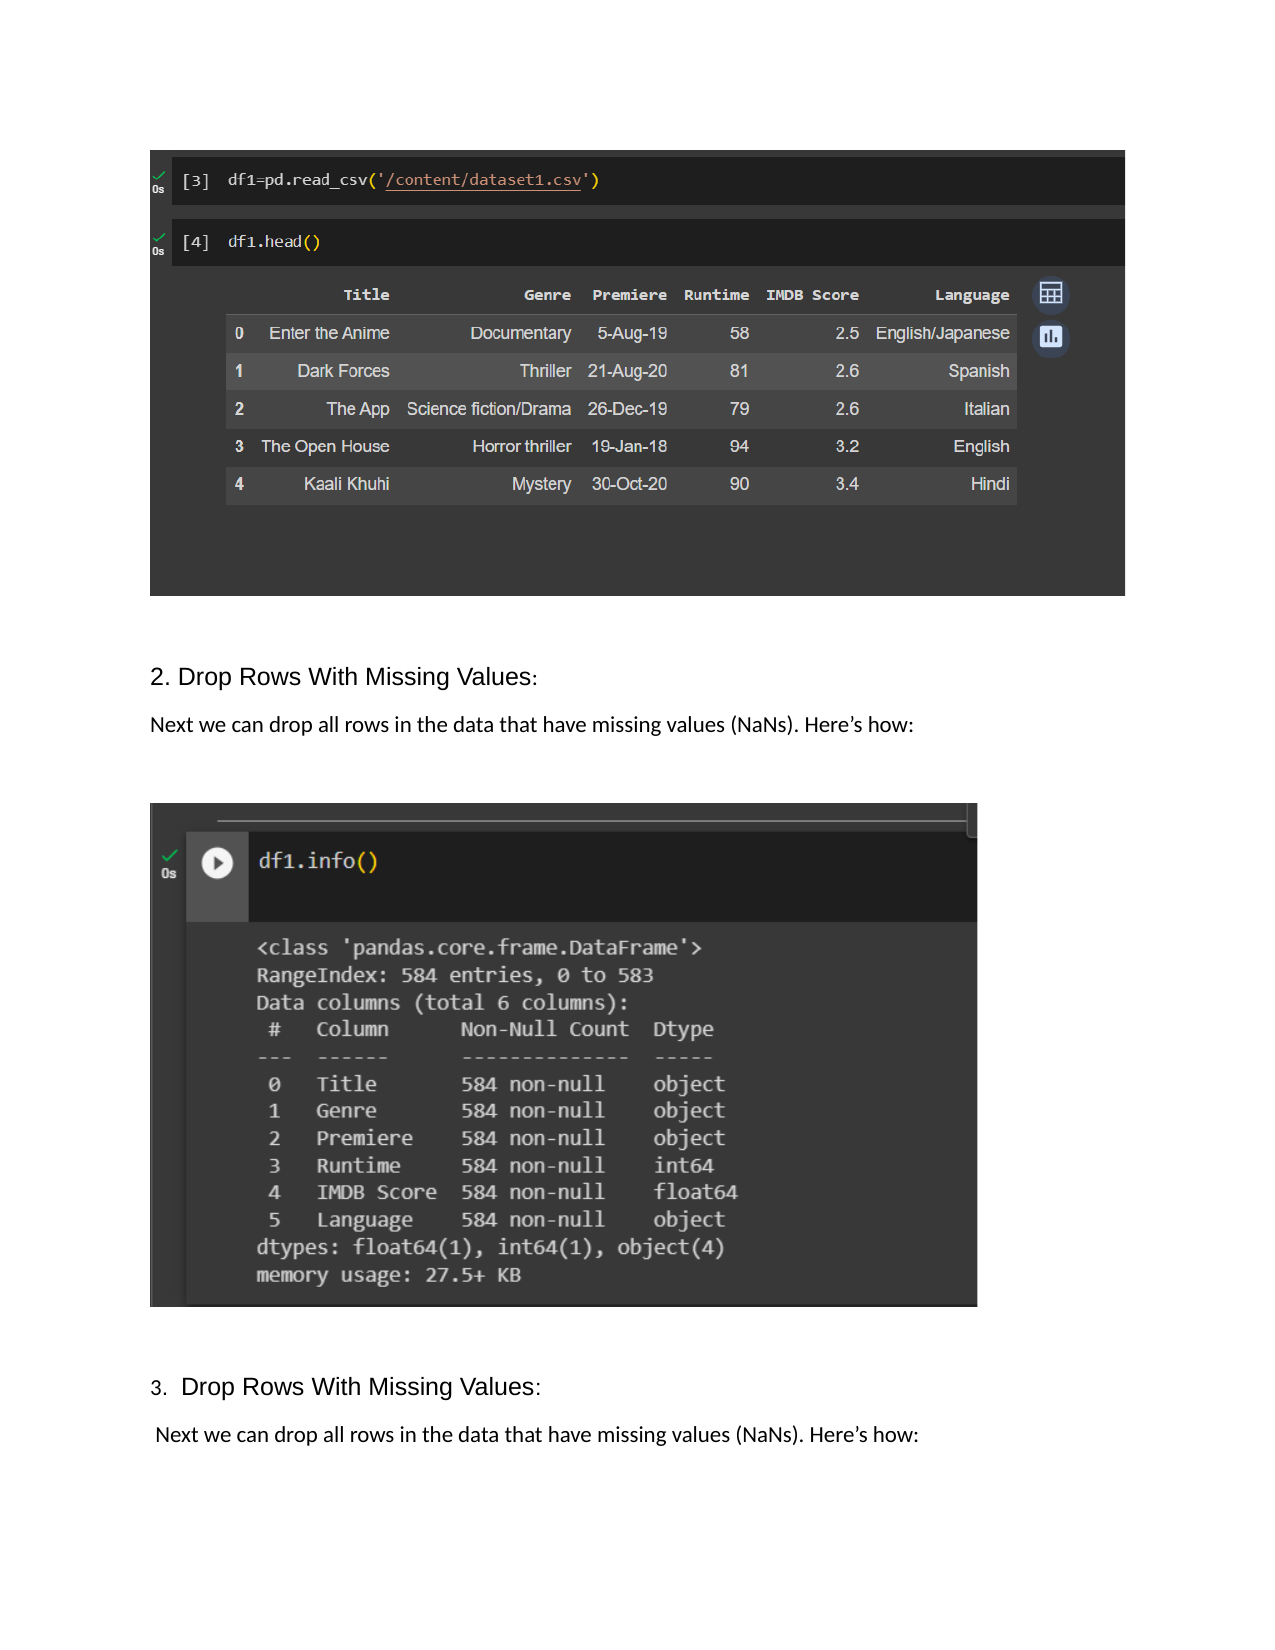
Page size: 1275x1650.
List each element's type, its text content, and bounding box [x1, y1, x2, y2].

text 2. Drop Rows With Missing Values: [150, 662, 1125, 691]
text Next we can drop all rows in the data that have missing values (NaNs). Here’s how: [150, 1420, 1125, 1448]
picture [150, 150, 1125, 596]
text 3. Drop Rows With Missing Values: [150, 1372, 1125, 1401]
text Next we can drop all rows in the data that have missing values (NaNs). Here’s how: [150, 710, 1125, 738]
picture [150, 803, 978, 1307]
